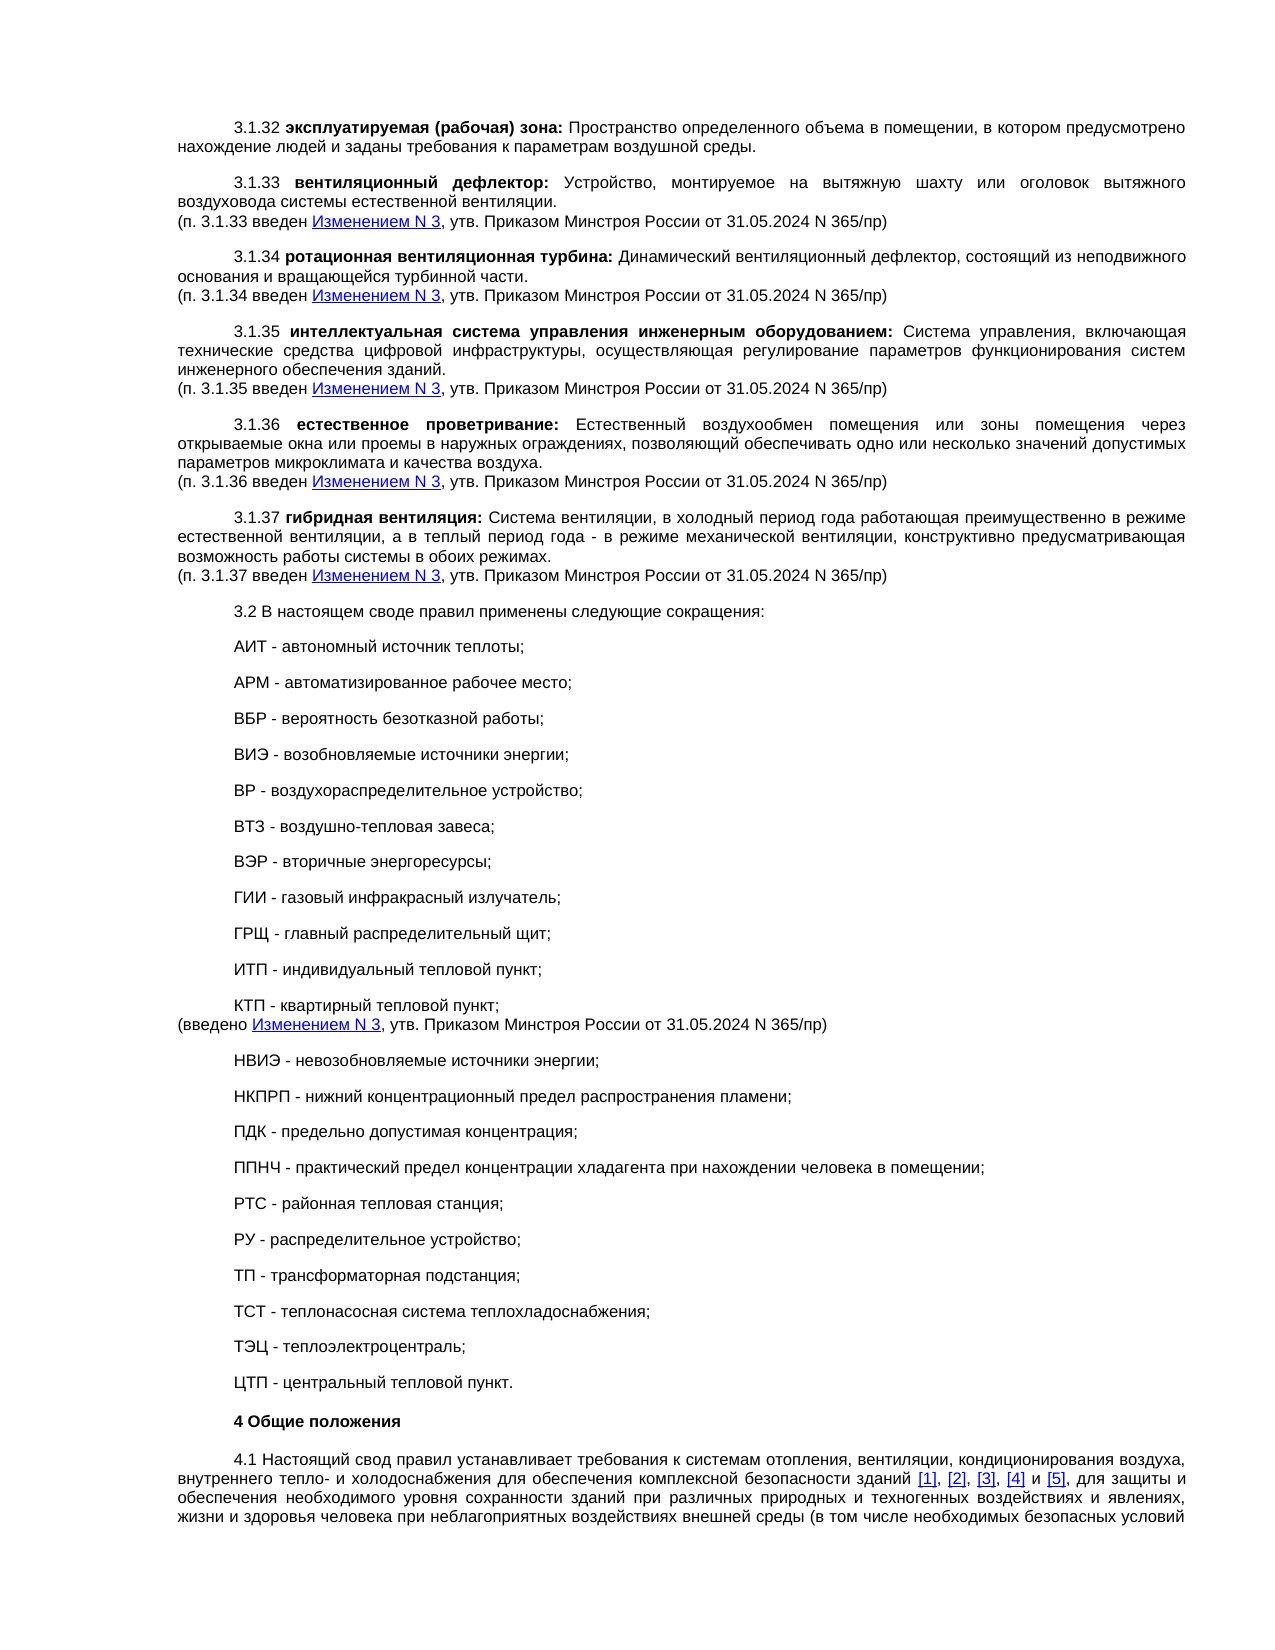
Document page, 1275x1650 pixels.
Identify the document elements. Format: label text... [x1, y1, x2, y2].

text 3.1.32 эксплуатируемая (рабочая) зона: Пространство определенного объема в помещении, в котором предусмотрено нахождение людей и заданы требования к параметрам воздушной среды. [177, 118, 1186, 156]
text (п. 3.1.37 введен Изменением N 3, утв. Приказом Минстроя России от 31.05.2024 N 365/пр) [177, 566, 1186, 585]
text КТП - квартирный тепловой пункт; [177, 996, 1186, 1015]
text (п. 3.1.33 введен Изменением N 3, утв. Приказом Минстроя России от 31.05.2024 N 365/пр) [177, 211, 1186, 231]
text (п. 3.1.35 введен Изменением N 3, утв. Приказом Минстроя России от 31.05.2024 N 365/пр) [177, 379, 1186, 398]
text ВР - воздухораспределительное устройство; [177, 781, 1186, 800]
text (п. 3.1.36 введен Изменением N 3, утв. Приказом Минстроя России от 31.05.2024 N 365/пр) [177, 472, 1186, 491]
text АИТ - автономный источник теплоты; [177, 637, 1186, 656]
text ГИИ - газовый инфракрасный излучатель; [177, 888, 1186, 907]
text ВТЗ - воздушно-тепловая завеса; [177, 816, 1186, 836]
text 3.1.36 естественное проветривание: Естественный воздухообмен помещения или зоны помещения через открываемые окна или проемы в наружных ограждениях, позволяющий обеспечивать одно или несколько значений допустимых параметров микроклимата и качества воздуха. [177, 415, 1186, 472]
text 3.1.33 вентиляционный дефлектор: Устройство, монтируемое на вытяжную шахту или оголовок вытяжного воздуховода системы естественной вентиляции. [177, 173, 1186, 211]
text 3.1.34 ротационная вентиляционная турбина: Динамический вентиляционный дефлектор, состоящий из неподвижного основания и вращающейся турбинной части. [177, 247, 1186, 286]
text ТСТ - теплонасосная система теплохладоснабжения; [177, 1301, 1186, 1321]
text ВИЭ - возобновляемые источники энергии; [177, 745, 1186, 764]
text РУ - распределительное устройство; [177, 1230, 1186, 1249]
text РТС - районная тепловая станция; [177, 1194, 1186, 1213]
text ЦТП - центральный тепловой пункт. [177, 1373, 1186, 1392]
text ГРЩ - главный распределительный щит; [177, 924, 1186, 943]
text (п. 3.1.34 введен Изменением N 3, утв. Приказом Минстроя России от 31.05.2024 N 365/пр) [177, 286, 1186, 305]
text 3.2 В настоящем своде правил применены следующие сокращения: [177, 601, 1186, 621]
text ППНЧ - практический предел концентрации хладагента при нахождении человека в помещении; [177, 1158, 1186, 1177]
text АРМ - автоматизированное рабочее место; [177, 673, 1186, 692]
text ВЭР - вторичные энергоресурсы; [177, 852, 1186, 871]
text 3.1.37 гибридная вентиляция: Система вентиляции, в холодный период года работающая преимущественно в режиме естественной вентиляции, а в теплый период года - в режиме механической вентиляции, конструктивно предусматривающая возможность работы системы в обоих режимах. [177, 508, 1186, 566]
text 4 Общие положения [177, 1411, 1186, 1431]
text (введено Изменением N 3, утв. Приказом Минстроя России от 31.05.2024 N 365/пр) [177, 1015, 1186, 1034]
text ТЭЦ - теплоэлектроцентраль; [177, 1337, 1186, 1356]
text ПДК - предельно допустимая концентрация; [177, 1122, 1186, 1141]
text ВБР - вероятность безотказной работы; [177, 709, 1186, 728]
text ИТП - индивидуальный тепловой пункт; [177, 960, 1186, 979]
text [177, 1450, 1186, 1526]
text НКПРП - нижний концентрационный предел распространения пламени; [177, 1086, 1186, 1106]
text НВИЭ - невозобновляемые источники энергии; [177, 1051, 1186, 1070]
text 3.1.35 интеллектуальная система управления инженерным оборудованием: Система управления, включающая технические средства цифровой инфраструктуры, осуществляющая регулирование параметров функционирования систем инженерного обеспечения зданий. [177, 321, 1186, 379]
text ТП - трансформаторная подстанция; [177, 1266, 1186, 1285]
